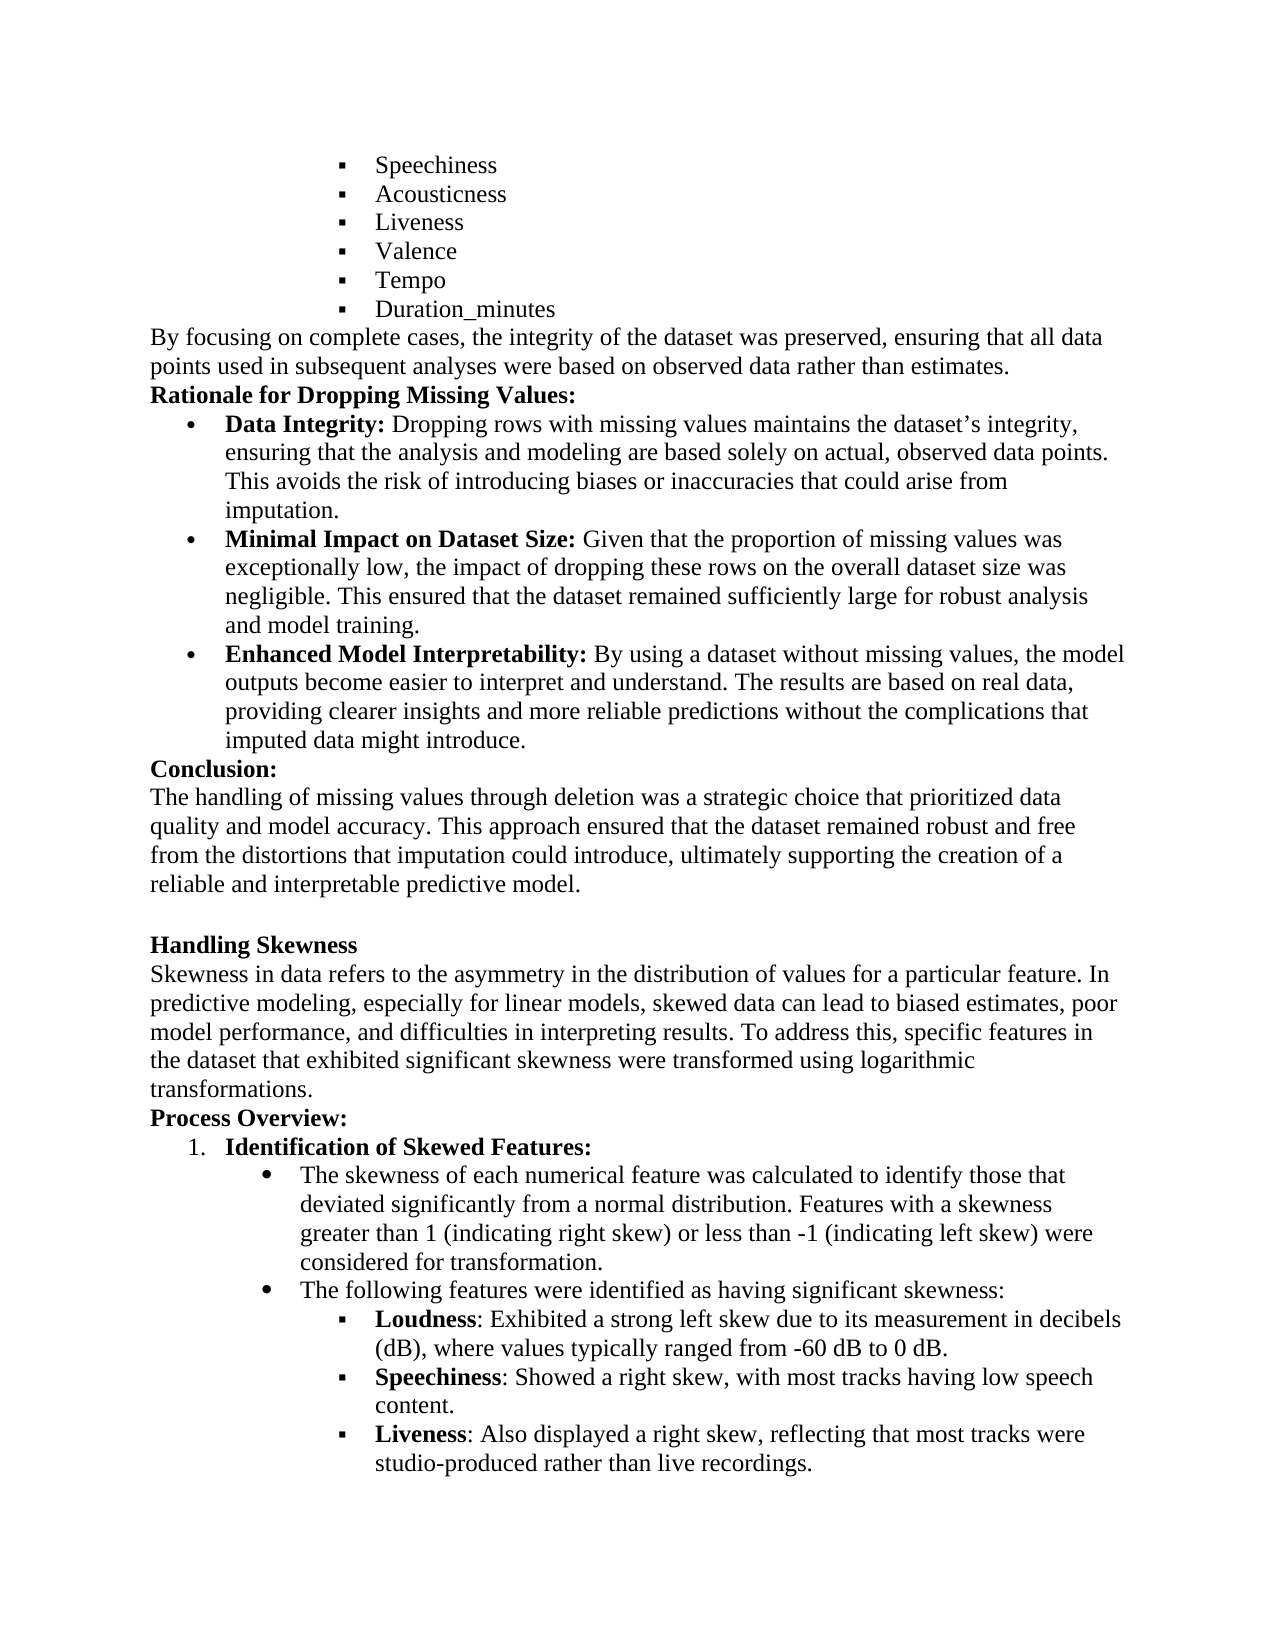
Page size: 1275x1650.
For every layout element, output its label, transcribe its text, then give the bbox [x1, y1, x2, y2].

text By focusing on complete cases, the integrity of the dataset was preserved, ensuring that all data points used in subsequent analyses were based on observed data rather than estimates. [150, 322, 1125, 380]
text Rationale for Dropping Missing Values: [150, 380, 1125, 409]
list Tempo [337, 265, 1125, 294]
text Skewness in data refers to the asymmetry in the distribution of values for a particular feature. In predictive modeling, especially for linear models, skewed data can lead to biased estimates, poor model performance, and difficulties in interpreting results. To address this, specific features in the dataset that exhibited significant skewness were transformed using logarithmic transformations. [150, 959, 1125, 1103]
list Minimal Impact on Dataset Size: Given that the proportion of missing values was exceptionally low, the impact of dropping these rows on the overall dataset size was negligible. This ensured that the dataset remained sufficiently large for robust analysis and model training. [187, 524, 1125, 639]
list Liveness [337, 207, 1125, 236]
text Conclusion: [150, 754, 1125, 782]
text The handling of missing values through deletion was a strategic choice that prioritized data quality and model accuracy. This approach ensured that the dataset remained robust and free from the distortions that imputation could introduce, ultimately supporting the creation of a reliable and interpretable predictive model. [150, 782, 1125, 897]
list Data Integrity: Dropping rows with missing values maintains the dataset’s integrity, ensuring that the analysis and modeling are based solely on actual, observed data points. This avoids the risk of introducing biases or inaccuracies that could arise from imputation. [187, 409, 1125, 524]
list Identification of Skewed Features: [187, 1132, 1125, 1160]
list Speechiness [337, 150, 1125, 179]
list Liveness: Also displayed a right skew, reflecting that most tracks were studio-produced rather than live recordings. [337, 1419, 1125, 1477]
text Process Overview: [150, 1103, 1125, 1132]
list The following features were identified as having significant skewness: [262, 1275, 1125, 1304]
list Valence [337, 236, 1125, 265]
list Enhanced Model Interpretability: By using a dataset without missing values, the model outputs become easier to interpret and understand. The results are based on real data, providing clearer insights and more reliable predictions without the complications that imputed data might introduce. [187, 639, 1125, 754]
list Acousticness [337, 179, 1125, 207]
subtitle Handling Skewness [150, 930, 1125, 959]
list Duration_minutes [337, 294, 1125, 322]
list Loudness: Exhibited a strong left skew due to its measurement in decibels (dB), where values typically ranged from -60 dB to 0 dB. [337, 1304, 1125, 1362]
list The skewness of each numerical feature was calculated to identify those that deviated significantly from a normal distribution. Features with a skewness greater than 1 (indicating right skew) or less than -1 (indicating left skew) were considered for transformation. [262, 1160, 1125, 1275]
list Speechiness: Showed a right skew, with most tracks having low speech content. [337, 1362, 1125, 1419]
